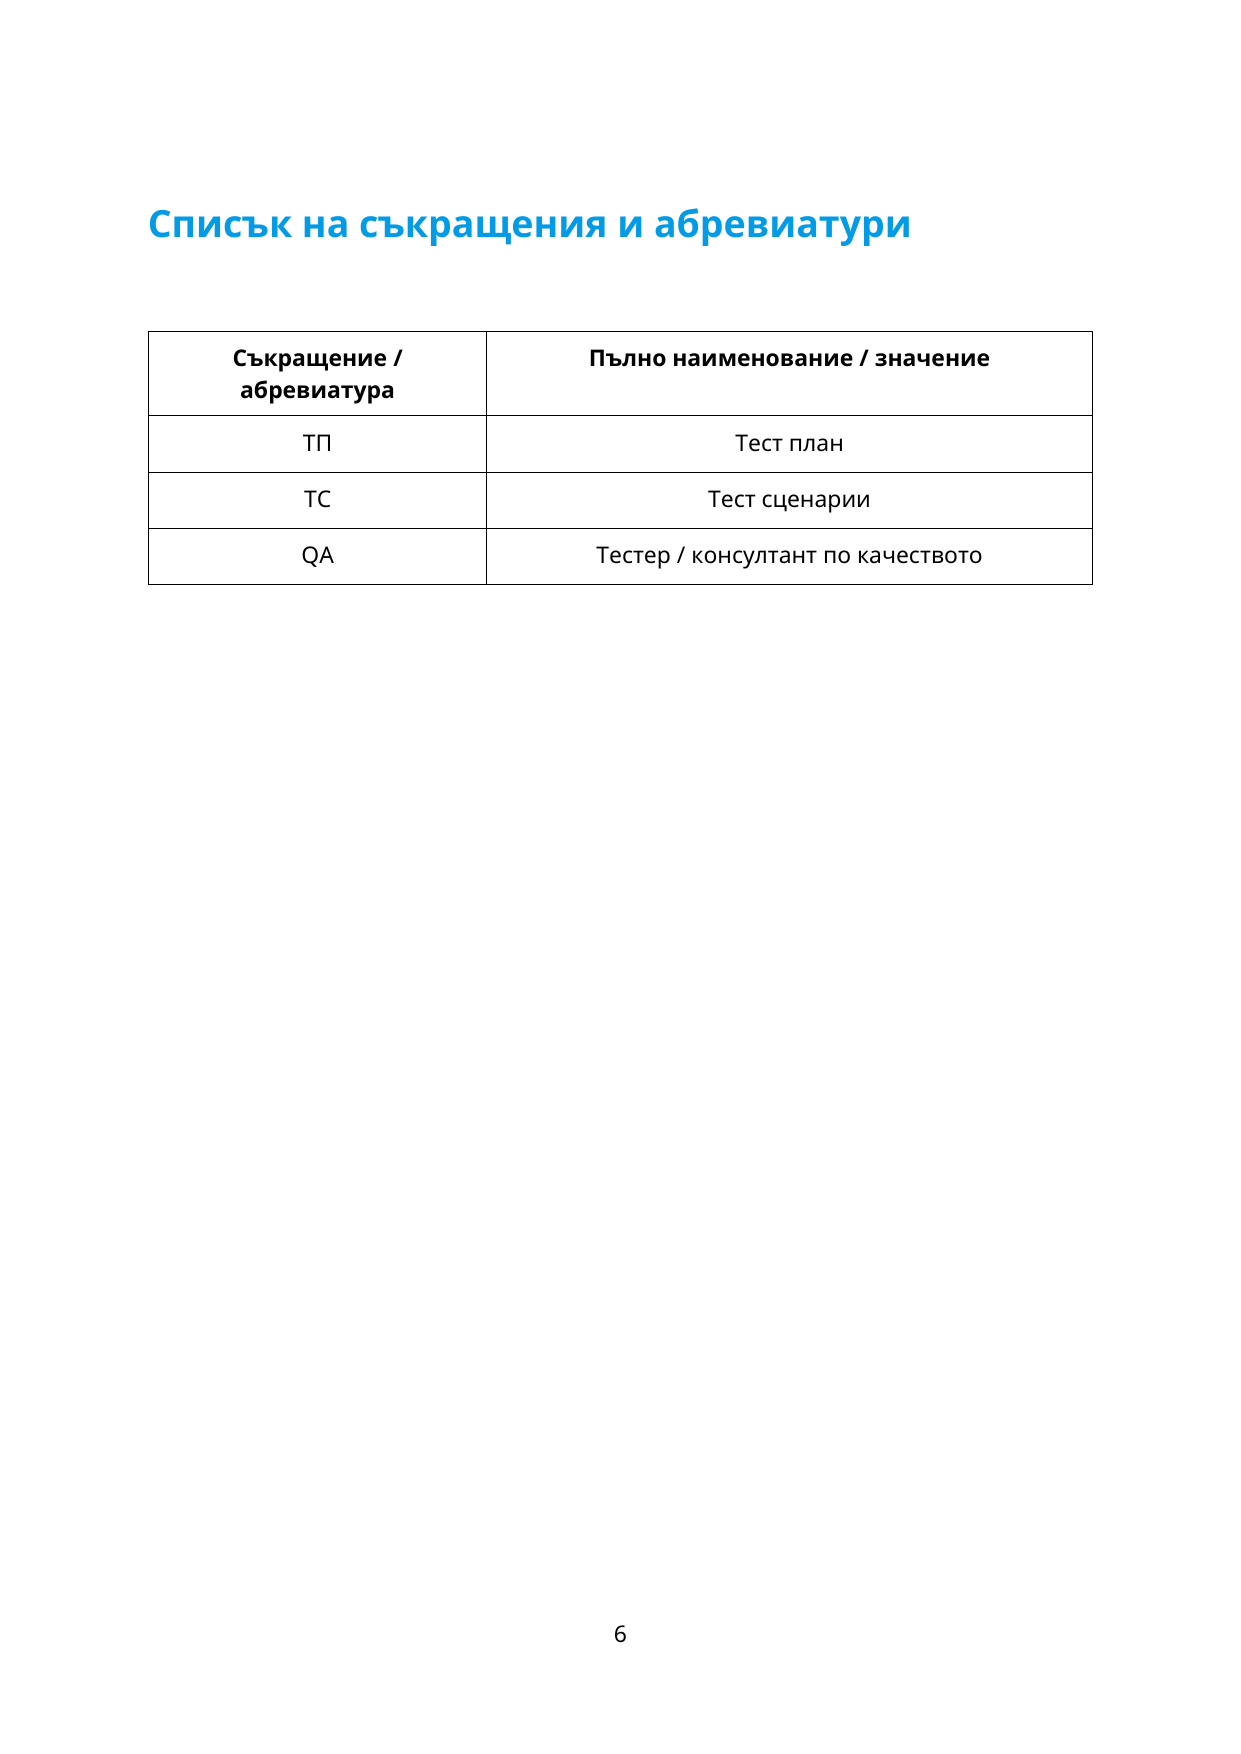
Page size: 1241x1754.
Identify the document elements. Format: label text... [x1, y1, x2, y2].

text Списък на съкращения и абревиатури [148, 198, 1093, 331]
table_header Съкращение / абревиатура [149, 332, 486, 415]
table_header Пълно наименование / значение [487, 332, 1092, 415]
table_cell Тест сценарии [487, 473, 1092, 528]
table_cell ТП [149, 416, 486, 472]
table_cell Тест план [487, 416, 1092, 472]
table_cell QA [149, 529, 486, 584]
table_cell Тестер / консултант по качеството [487, 529, 1092, 584]
table_cell ТС [149, 473, 486, 528]
